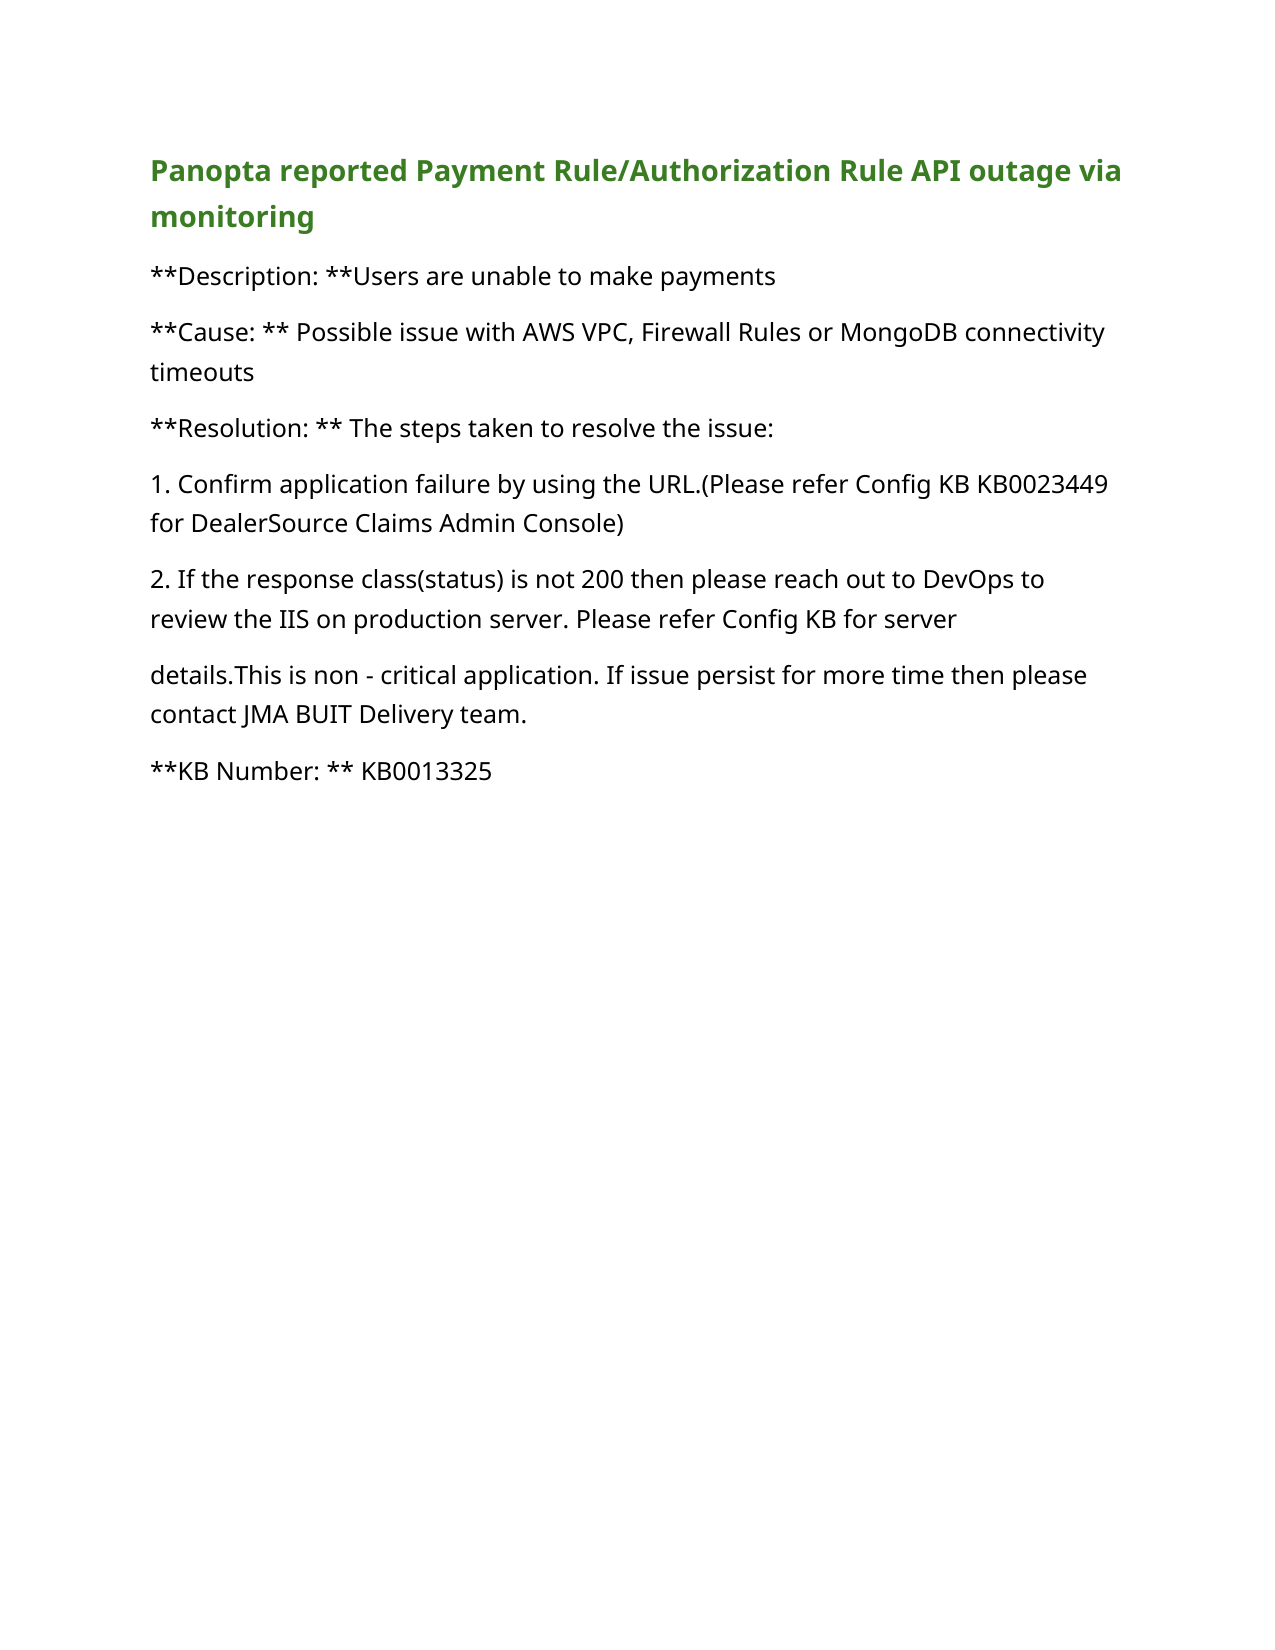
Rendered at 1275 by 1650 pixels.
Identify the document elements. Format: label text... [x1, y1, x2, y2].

text 1. Confirm application failure by using the URL.(Please refer Config KB KB0023449 for DealerSource Claims Admin Console) [150, 466, 1125, 540]
text details.This is non - critical application. If issue persist for more time then please contact JMA BUIT Delivery team. [150, 658, 1125, 731]
text **Cause: ** Possible issue with AWS VPC, Firewall Rules or MongoDB connectivity timeouts [150, 315, 1125, 388]
text **Resolution: ** The steps taken to resolve the issue: [150, 410, 1125, 444]
text 2. If the response class(status) is not 200 then please reach out to DevOps to review the IIS on production server. Please refer Config KB for server [150, 562, 1125, 636]
text **Description: **Users are unable to make payments [150, 258, 1125, 293]
text **KB Number: ** KB0013325 [150, 753, 1125, 787]
text Panopta reported Payment Rule/Authorization Rule API outage via monitoring [150, 150, 1125, 236]
